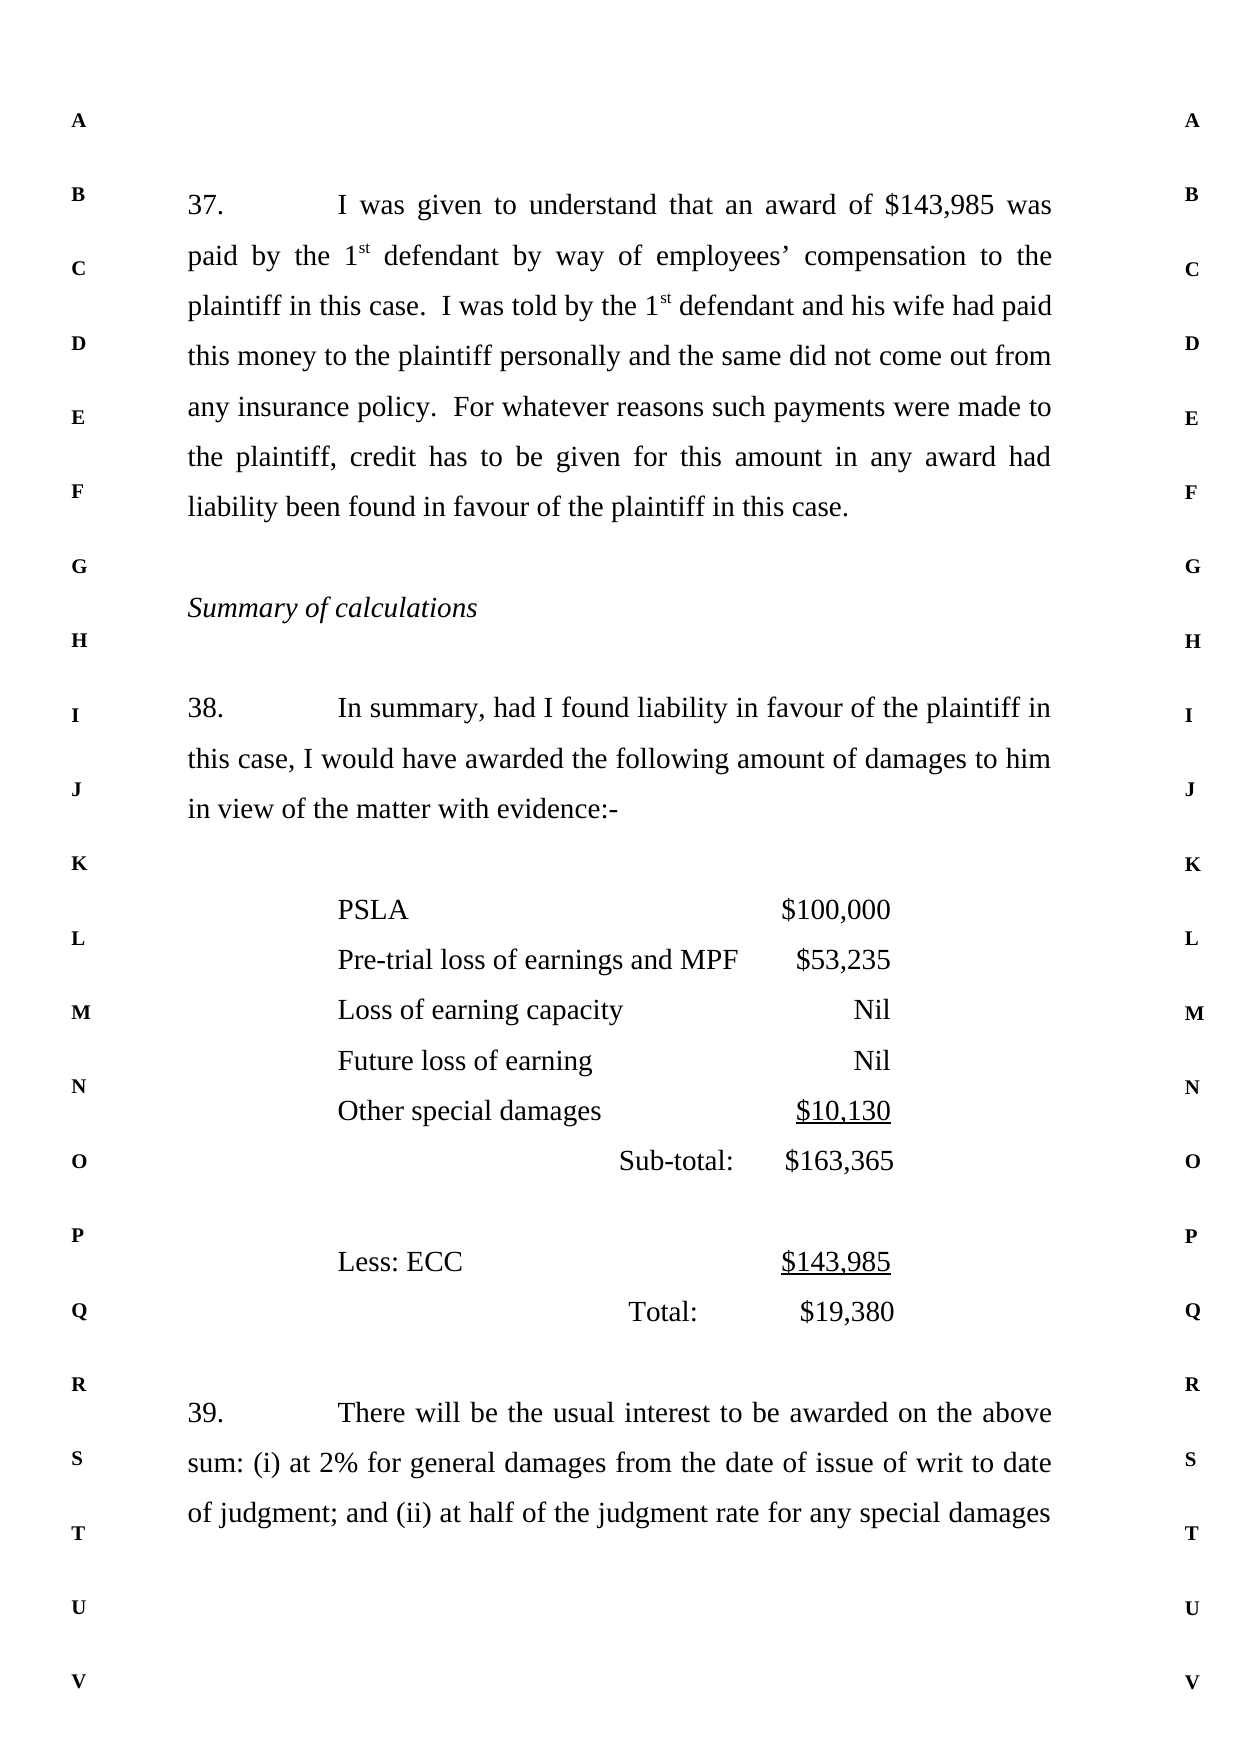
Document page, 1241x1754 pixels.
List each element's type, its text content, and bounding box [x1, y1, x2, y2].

list I was given to understand that an award of $143,985 was paid by the 1st defendant by way of employees’ compensation to the plaintiff in this case. I was told by the 1st defendant and his wife had paid this money to the plaintiff personally and the same did not come out from any insurance policy. For whatever reasons such payments were made to the plaintiff, credit has to be given for this amount in any award had liability been found in favour of the plaintiff in this case. [187, 187, 1053, 523]
list Less: ECC $143,985 [187, 1244, 1053, 1278]
list Pre-trial loss of earnings and MPF $53,235 [187, 942, 1053, 976]
list Total: $19,380 [187, 1294, 1053, 1328]
list Future loss of earning Nil [187, 1043, 1053, 1076]
list Sub-total: $163,365 [187, 1143, 1053, 1177]
list PSLA $100,000 [187, 892, 1053, 925]
list Summary of calculations [187, 590, 1053, 623]
list Other special damages $10,130 [187, 1093, 1053, 1127]
list Loss of earning capacity Nil [187, 992, 1053, 1026]
list In summary, had I found liability in favour of the plaintiff in this case, I would have awarded the following amount of damages to him in view of the matter with evidence:- [187, 691, 1053, 825]
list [187, 1395, 1053, 1529]
